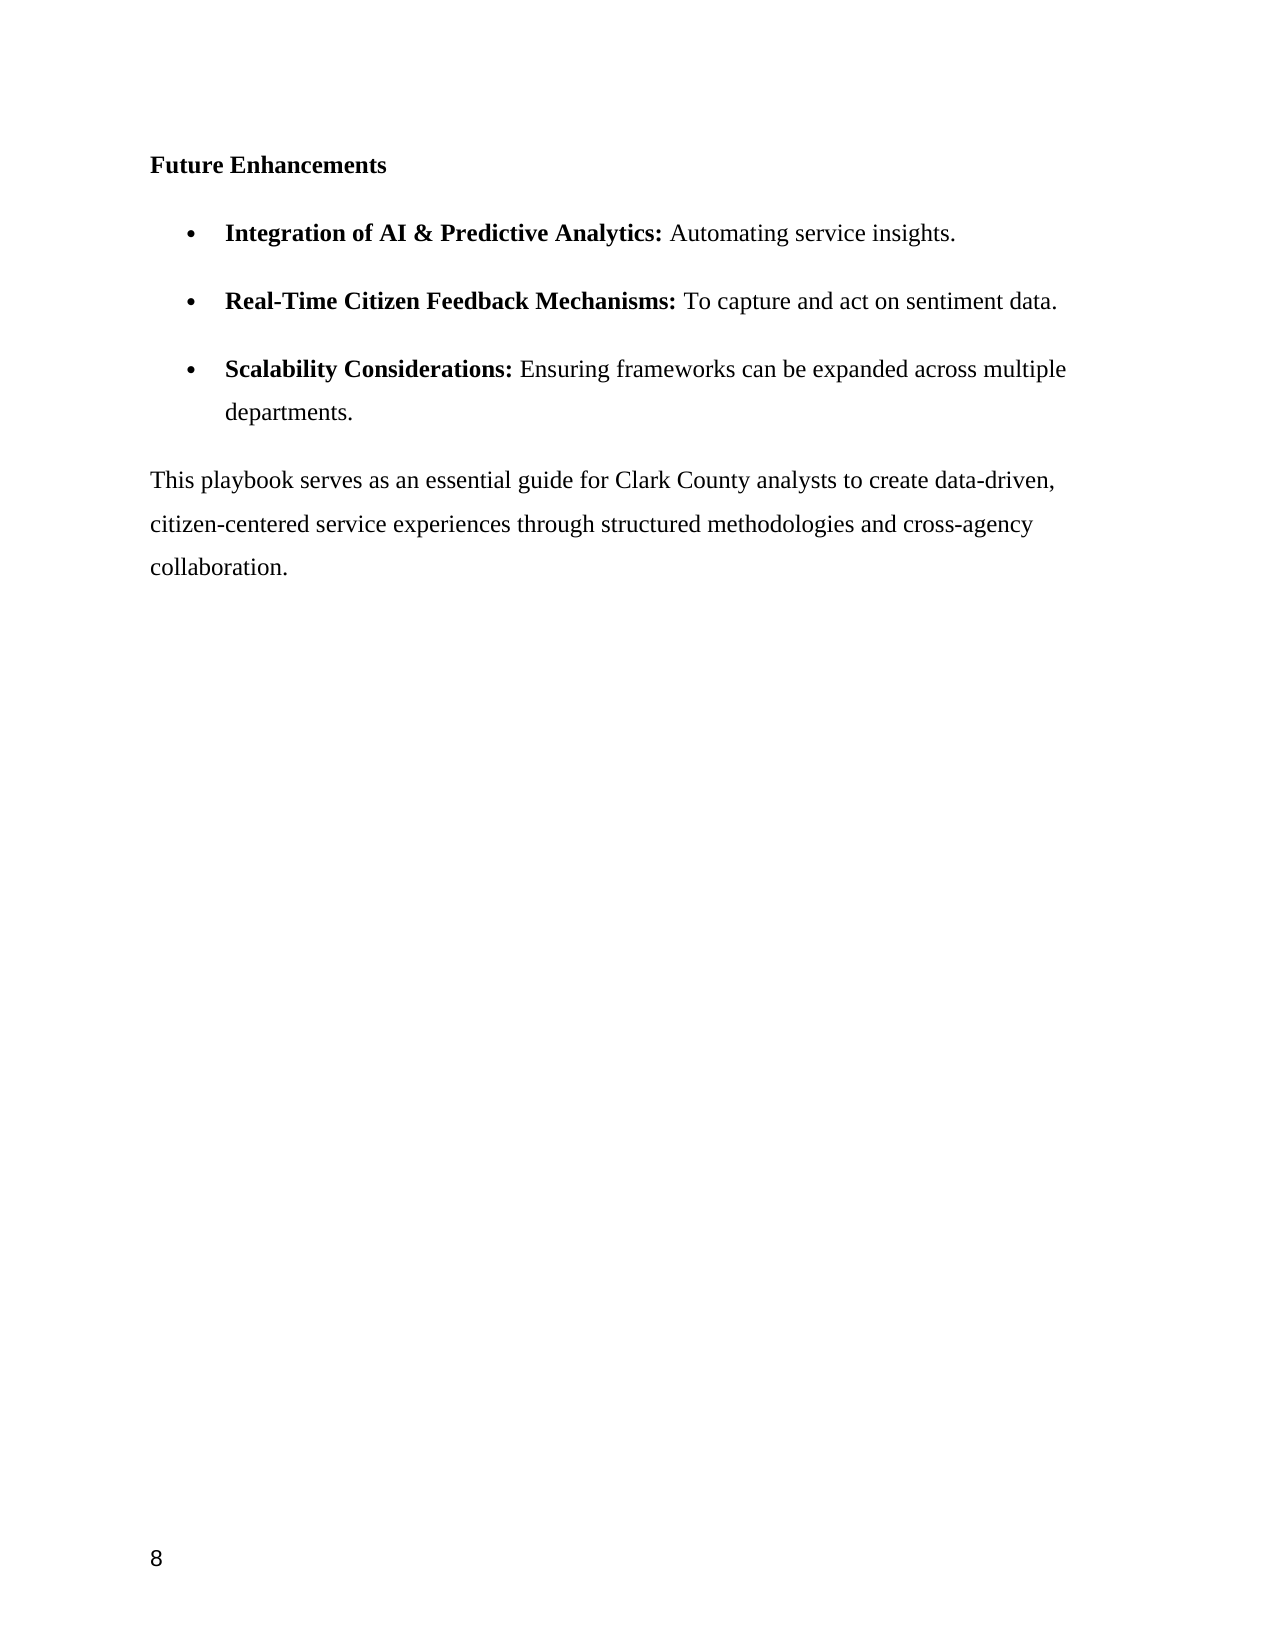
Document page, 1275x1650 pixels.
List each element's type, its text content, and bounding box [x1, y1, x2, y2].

list Integration of AI & Predictive Analytics: Automating service insights. [187, 218, 1125, 247]
text Future Enhancements [150, 150, 1125, 179]
list Scalability Considerations: Ensuring frameworks can be expanded across multiple departments. [187, 354, 1125, 426]
list Real-Time Citizen Feedback Mechanisms: To capture and act on sentiment data. [187, 286, 1125, 315]
text This playbook serves as an essential guide for Clark County analysts to create data-driven, citizen-centered service experiences through structured methodologies and cross-agency collaboration. [150, 466, 1125, 581]
